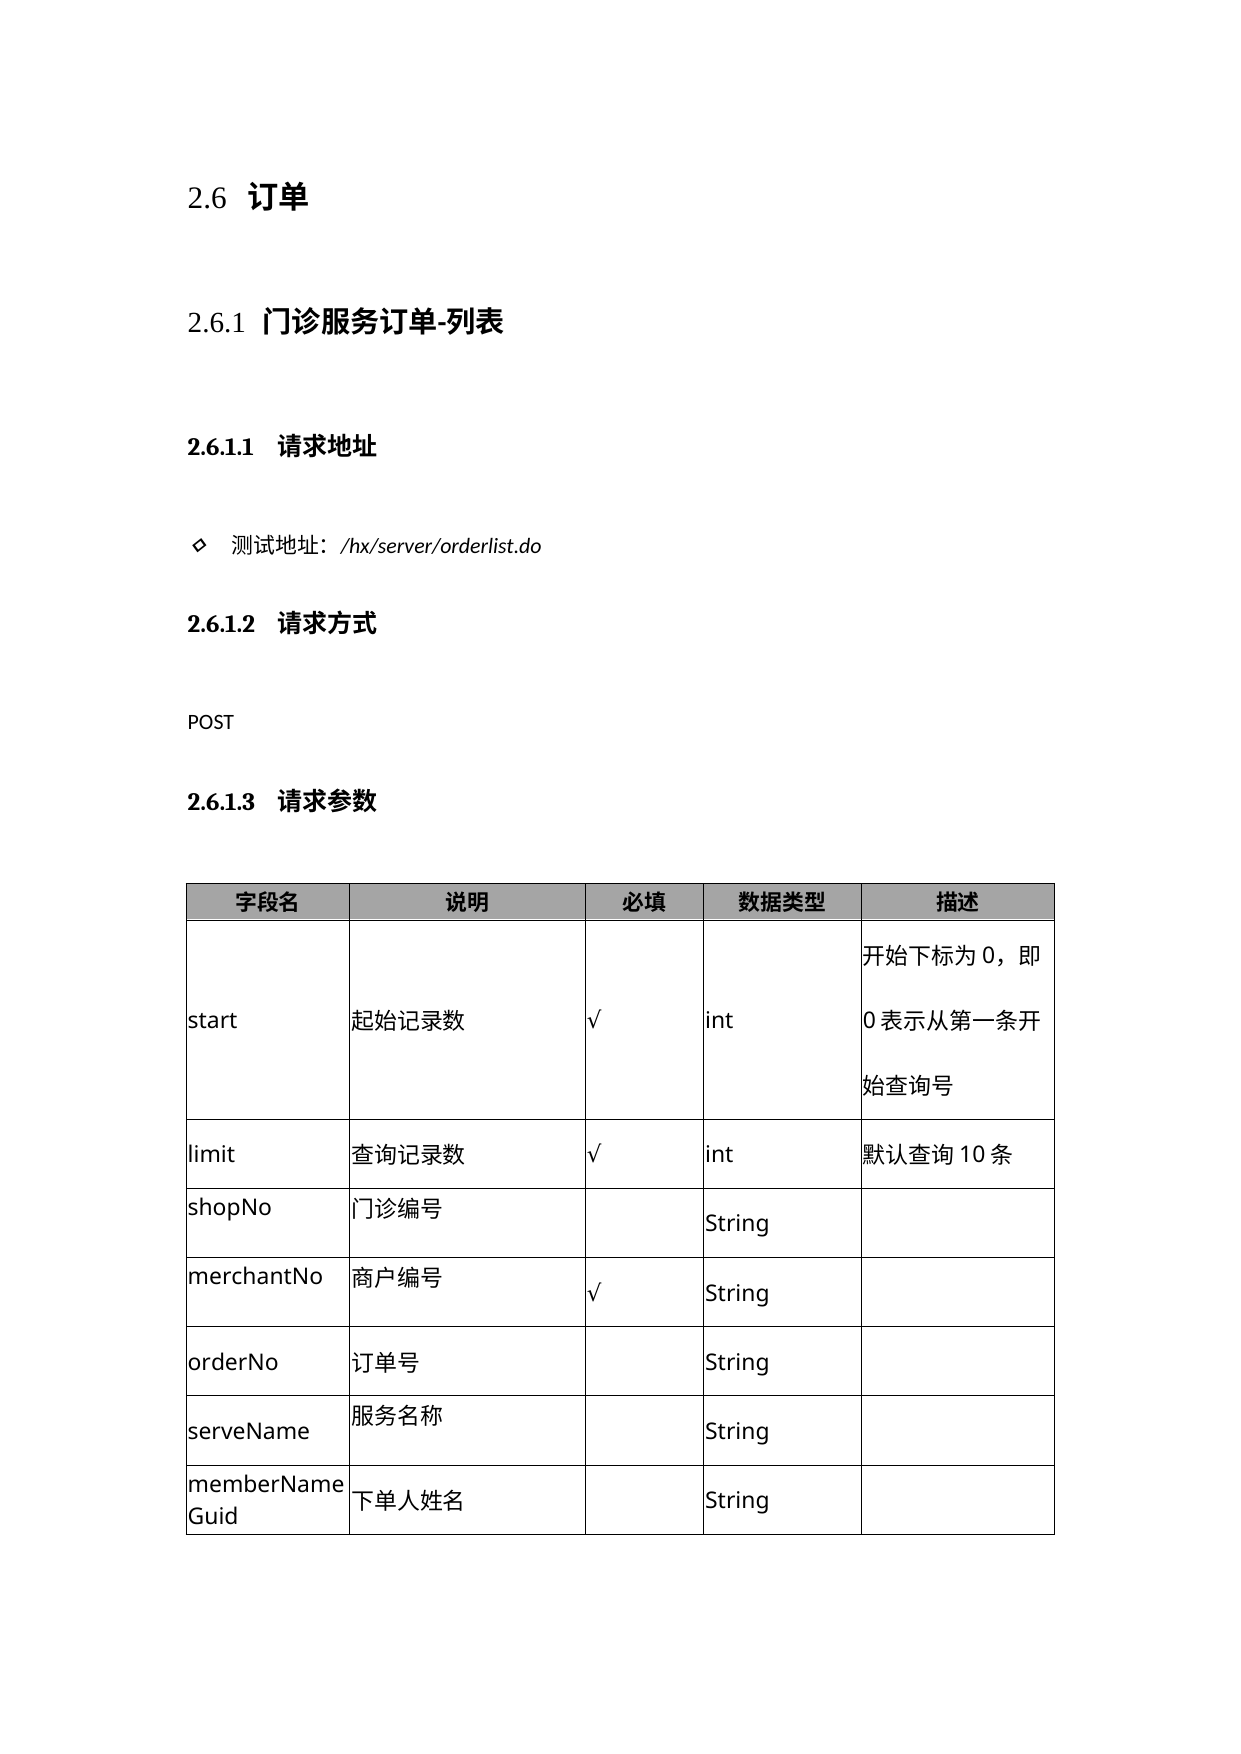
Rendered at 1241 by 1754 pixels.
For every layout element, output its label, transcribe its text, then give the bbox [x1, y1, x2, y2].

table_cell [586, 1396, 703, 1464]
subtitle 订单 [187, 162, 1053, 227]
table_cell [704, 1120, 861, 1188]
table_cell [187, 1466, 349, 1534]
list 测试地址：/hx/server/orderlist.do [187, 528, 1053, 560]
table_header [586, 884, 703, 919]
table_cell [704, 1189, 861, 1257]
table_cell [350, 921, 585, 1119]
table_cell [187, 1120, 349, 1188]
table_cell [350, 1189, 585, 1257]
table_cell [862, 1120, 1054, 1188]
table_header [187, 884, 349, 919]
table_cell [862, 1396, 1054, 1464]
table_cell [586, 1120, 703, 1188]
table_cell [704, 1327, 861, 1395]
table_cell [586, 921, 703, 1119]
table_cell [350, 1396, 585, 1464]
subtitle 请求参数 [187, 767, 1053, 832]
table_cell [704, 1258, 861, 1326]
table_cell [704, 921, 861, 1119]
subtitle 门诊服务订单-列表 [187, 287, 1053, 352]
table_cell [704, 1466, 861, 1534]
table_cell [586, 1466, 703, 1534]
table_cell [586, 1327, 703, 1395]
subtitle 请求地址 [187, 412, 1053, 477]
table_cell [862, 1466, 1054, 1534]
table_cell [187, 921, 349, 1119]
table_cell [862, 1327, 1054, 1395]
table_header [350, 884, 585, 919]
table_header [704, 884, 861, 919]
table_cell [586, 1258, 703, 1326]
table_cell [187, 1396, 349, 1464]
text POST [187, 705, 1053, 738]
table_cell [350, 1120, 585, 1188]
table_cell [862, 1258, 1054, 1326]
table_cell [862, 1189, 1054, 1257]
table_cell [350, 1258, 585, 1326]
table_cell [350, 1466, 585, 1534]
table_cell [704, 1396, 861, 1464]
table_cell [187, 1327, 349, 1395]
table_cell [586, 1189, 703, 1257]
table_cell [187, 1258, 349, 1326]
subtitle 请求方式 [187, 589, 1053, 654]
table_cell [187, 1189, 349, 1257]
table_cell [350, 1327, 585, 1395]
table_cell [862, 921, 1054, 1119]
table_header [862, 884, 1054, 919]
